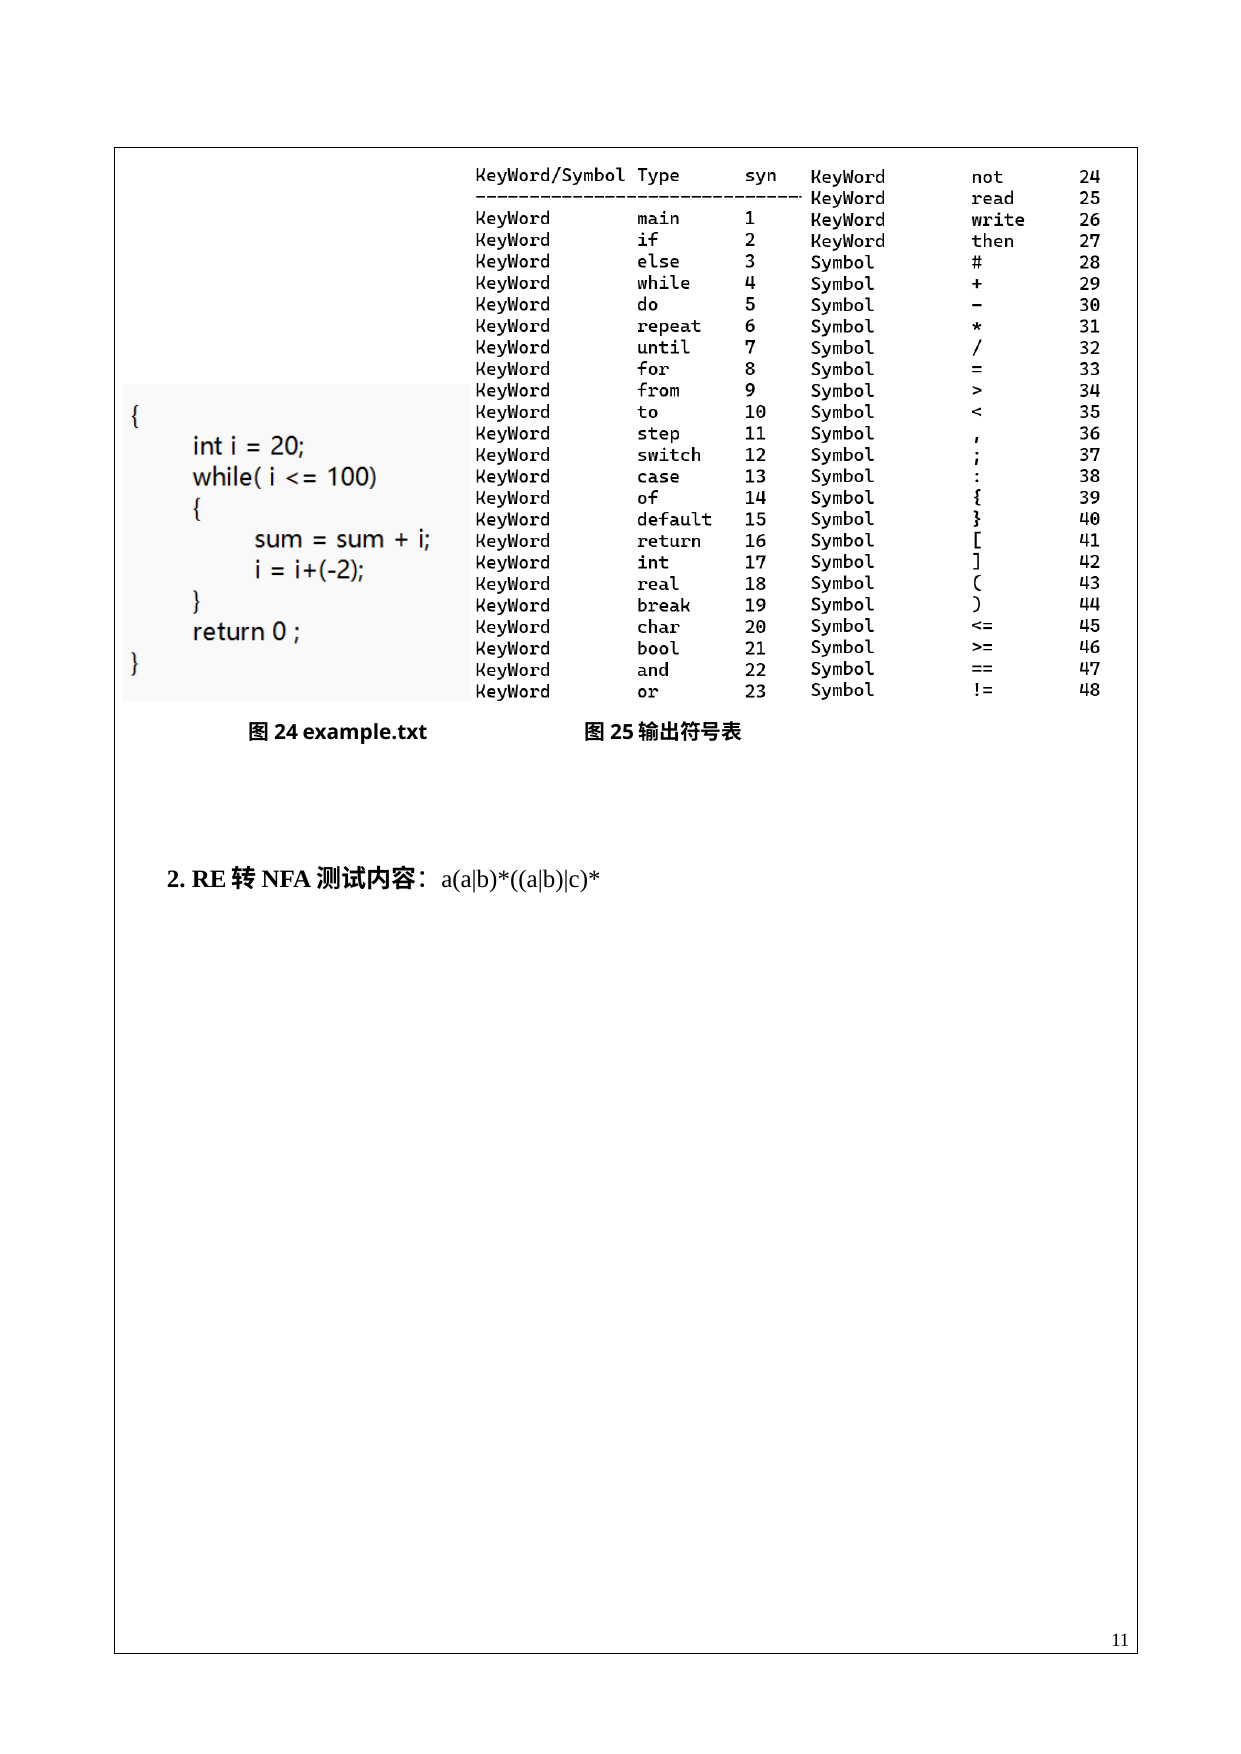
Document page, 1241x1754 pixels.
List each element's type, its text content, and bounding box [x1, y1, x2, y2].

text 2. RE转NFA测试内容：a(a|b)*((a|b)|c)* [123, 844, 1129, 909]
text 图 24 example.txt 图 25输出符号表 [123, 714, 1129, 747]
picture [122, 162, 1126, 701]
